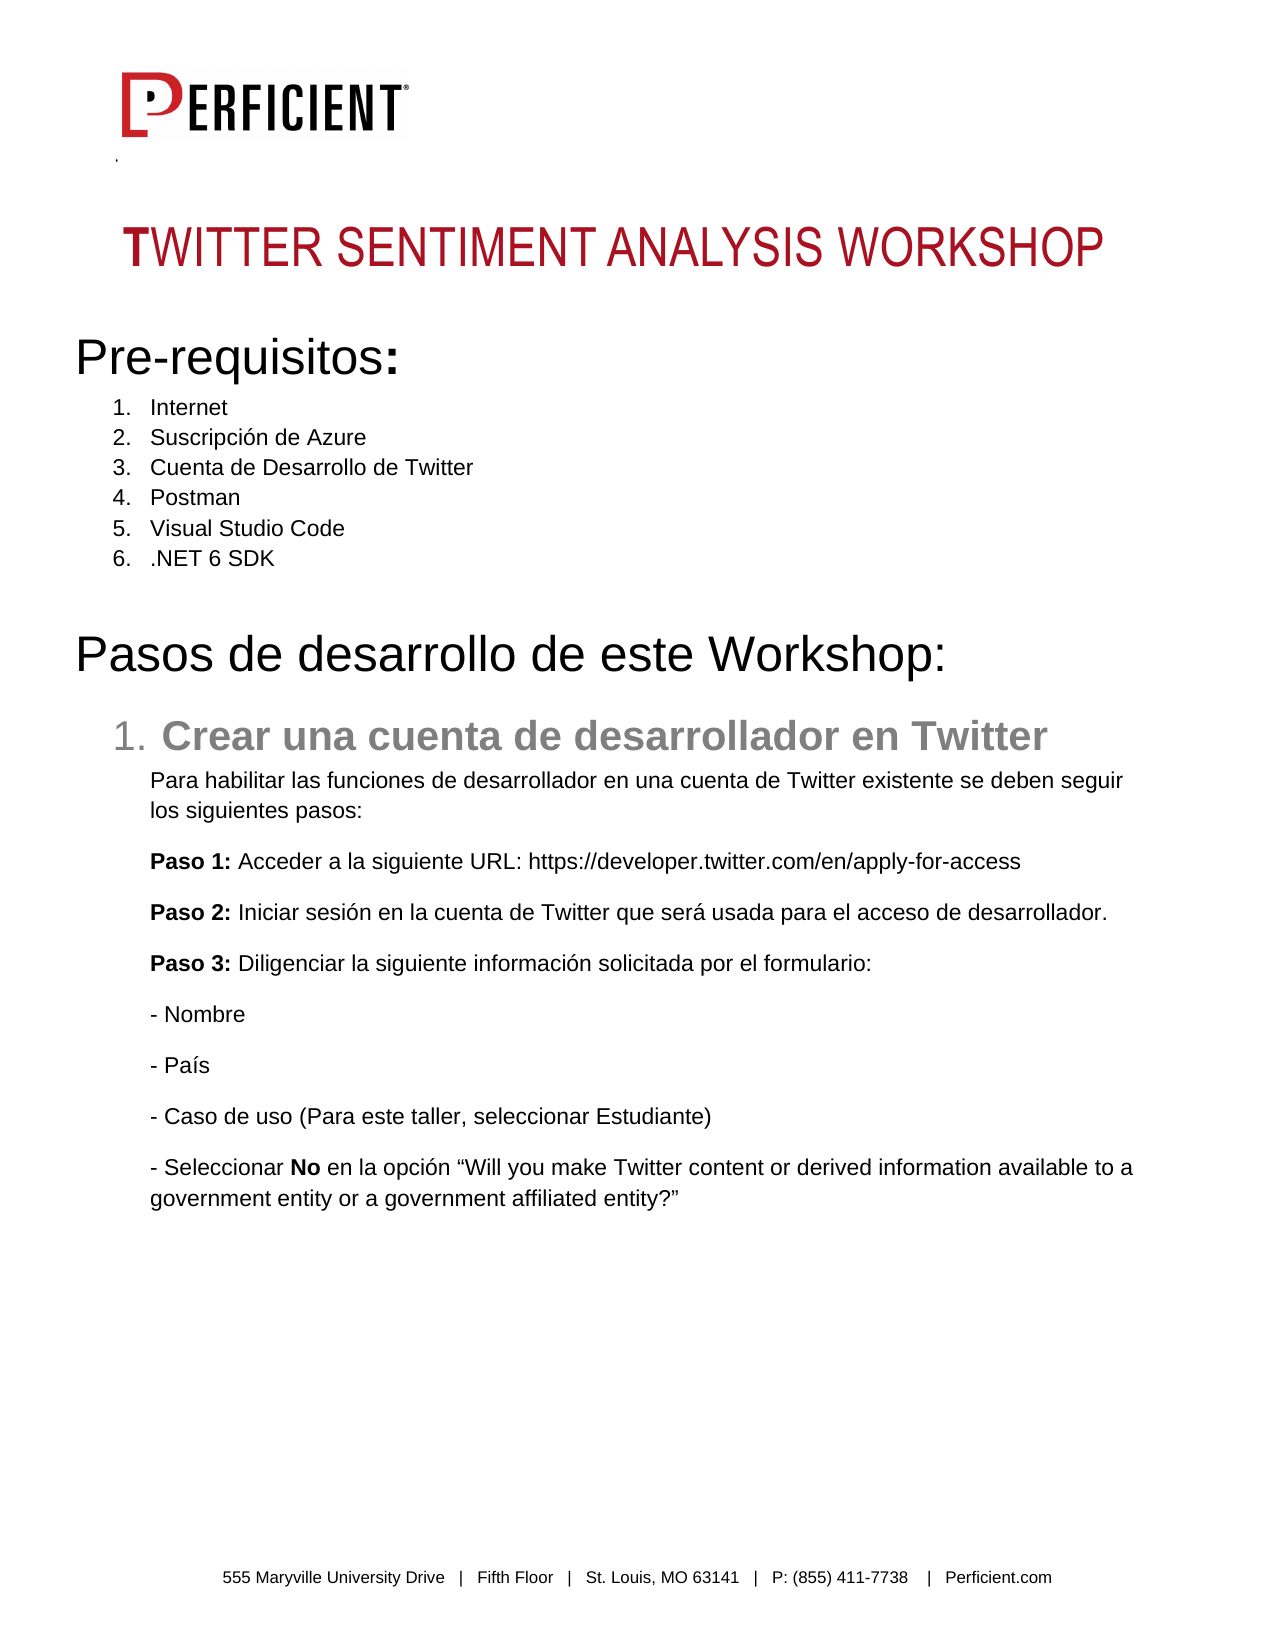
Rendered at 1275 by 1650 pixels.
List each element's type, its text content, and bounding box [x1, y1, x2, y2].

list Visual Studio Code [112, 514, 1153, 541]
text - Seleccionar No en la opción “Will you make Twitter content or derived information available to a government entity or a government affiliated entity?” [150, 1154, 1153, 1211]
text Paso 2: Iniciar sesión en la cuenta de Twitter que será usada para el acceso de desarrollador. [75, 899, 1153, 926]
list Cuenta de Desarrollo de Twitter [112, 454, 1153, 480]
list Internet [112, 394, 1153, 420]
text Para habilitar las funciones de desarrollador en una cuenta de Twitter existente se deben seguir los siguientes pasos: [150, 767, 1153, 823]
title Twitter Sentiment Analysis Workshop [75, 215, 1153, 278]
text Paso 3: Diligenciar la siguiente información solicitada por el formulario: [150, 950, 1153, 977]
subtitle Pre-requisitos: [75, 328, 1153, 385]
subtitle Pasos de desarrollo de este Workshop: [75, 625, 1153, 682]
subtitle Crear una cuenta de desarrollador en Twitter [112, 712, 1153, 760]
list .NET 6 SDK [112, 545, 1153, 571]
text - Nombre [75, 1001, 1153, 1028]
list Postman [112, 484, 1153, 511]
text - País [75, 1052, 1153, 1079]
text - Caso de uso (Para este taller, seleccionar Estudiante) [75, 1103, 1153, 1130]
list Suscripción de Azure [112, 424, 1153, 450]
picture [118, 66, 410, 142]
text Paso 1: Acceder a la siguiente URL: https://developer.twitter.com/en/apply-for-access [150, 848, 1153, 874]
